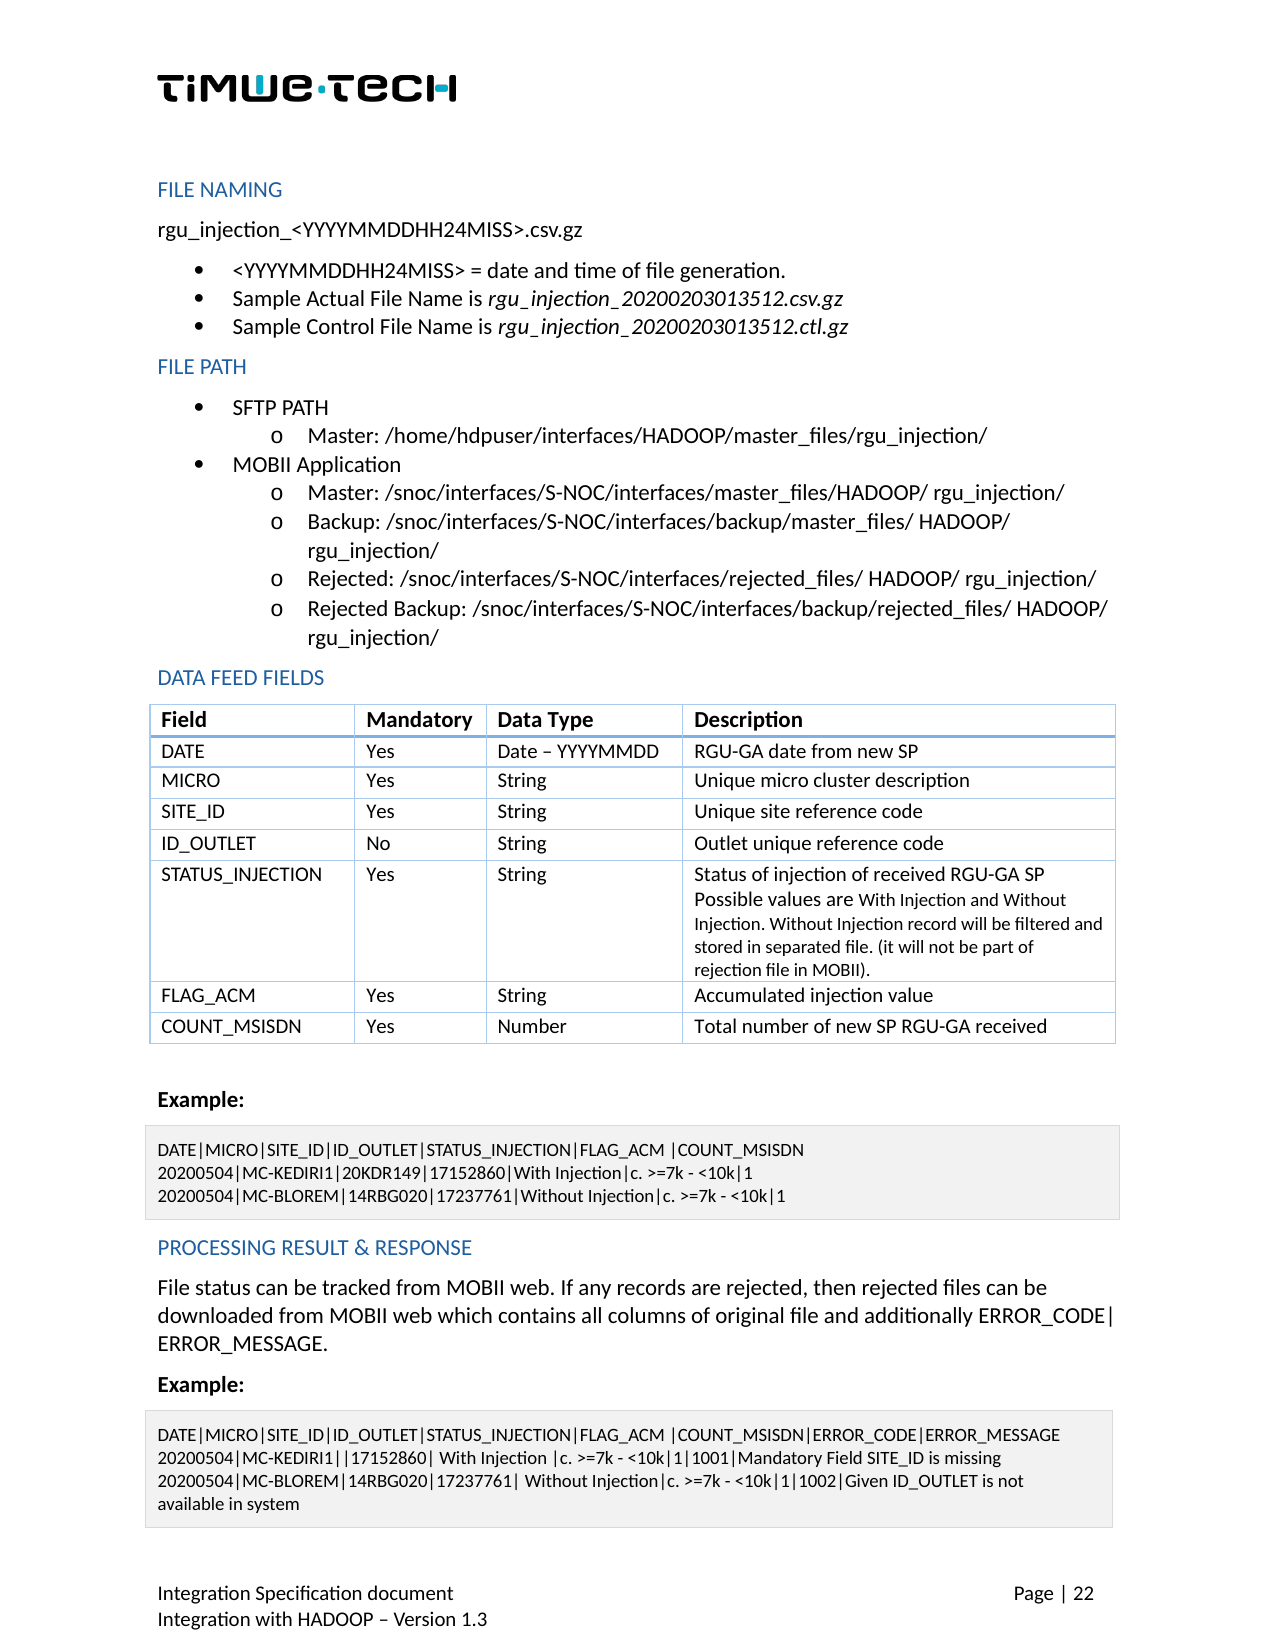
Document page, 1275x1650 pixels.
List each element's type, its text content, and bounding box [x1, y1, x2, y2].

table_header Description [683, 705, 1115, 735]
picture [157, 75, 456, 102]
table_cell Yes [355, 1013, 486, 1043]
table_cell String [487, 768, 682, 798]
table_header DATE|MICRO|SITE_ID|ID_OUTLET|STATUS_INJECTION|FLAG_ACM |COUNT_MSISDN|ERROR_CODE|ERROR_MESSAGE 20200504|MC-KEDIRI1||17152860| With Injection |c. >=7k - <10k|1|1001|Mandatory Field SITE_ID is missing 20200504|MC-BLOREM|14RBG020|17237761| Without Injection|c. >=7k - <10k|1|1002|Given ID_OUTLET is not available in system [146, 1411, 1112, 1527]
table_header Mandatory [355, 705, 486, 735]
table_header Data Type [487, 705, 682, 735]
list MOBII Application [195, 450, 1117, 478]
table_cell SITE_ID [151, 799, 354, 829]
table_cell MICRO [151, 768, 354, 798]
text File status can be tracked from MOBII web. If any records are rejected, then rejected files can be downloaded from MOBII web which contains all columns of original file and additionally ERROR_CODE|ERROR_MESSAGE. [157, 1273, 1117, 1357]
list <YYYYMMDDHH24MISS> = date and time of file generation. [195, 256, 1117, 284]
list Master: /home/hdpuser/interfaces/HADOOP/master_files/rgu_injection/ [270, 421, 1117, 450]
table_cell Total number of new SP RGU-GA received [683, 1013, 1115, 1043]
text Example: [157, 1370, 1117, 1398]
table_cell Yes [355, 861, 486, 981]
list Sample Actual File Name is rgu_injection_20200203013512.csv.gz [195, 284, 1117, 312]
table_cell Status of injection of received RGU-GA SP Possible values are With Injection and Without Injection. Without Injection record will be filtered and stored in separated file. (it will not be part of rejection file in MOBII). [683, 861, 1115, 981]
text rgu_injection_<YYYYMMDDHH24MISS>.csv.gz [157, 215, 1117, 243]
table_header Field [151, 705, 354, 735]
table_cell String [487, 982, 682, 1012]
table_cell String [487, 861, 682, 981]
table_cell RGU-GA date from new SP [683, 738, 1115, 766]
text Example: [157, 1085, 1117, 1113]
table_cell Yes [355, 799, 486, 829]
table_cell Outlet unique reference code [683, 830, 1115, 860]
list Rejected: /snoc/interfaces/S-NOC/interfaces/rejected_files/ HADOOP/ rgu_injection/ [270, 564, 1117, 594]
table_cell DATE [151, 738, 354, 766]
list Sample Control File Name is rgu_injection_20200203013512.ctl.gz [195, 312, 1117, 340]
table_cell Date – YYYYMMDD [487, 738, 682, 766]
table_cell FLAG_ACM [151, 982, 354, 1012]
table_cell Number [487, 1013, 682, 1043]
table_cell STATUS_INJECTION [151, 861, 354, 981]
table_cell No [355, 830, 486, 860]
table_cell COUNT_MSISDN [151, 1013, 354, 1043]
subtitle File Path [157, 352, 1117, 381]
table_cell Yes [355, 982, 486, 1012]
table_cell String [487, 830, 682, 860]
table_cell Yes [355, 738, 486, 766]
table_cell ID_OUTLET [151, 830, 354, 860]
table_header DATE|MICRO|SITE_ID|ID_OUTLET|STATUS_INJECTION|FLAG_ACM |COUNT_MSISDN 20200504|MC-KEDIRI1|20KDR149|17152860|With Injection|c. >=7k - <10k|1 20200504|MC-BLOREM|14RBG020|17237761|Without Injection|c. >=7k - <10k|1 [146, 1126, 1119, 1219]
list Backup: /snoc/interfaces/S-NOC/interfaces/backup/master_files/ HADOOP/ rgu_injection/ [270, 507, 1117, 564]
list Master: /snoc/interfaces/S-NOC/interfaces/master_files/HADOOP/ rgu_injection/ [270, 478, 1117, 507]
list SFTP PATH [195, 393, 1117, 421]
subtitle Processing result & Response [157, 1233, 1117, 1261]
table_cell Unique site reference code [683, 799, 1115, 829]
table_cell Accumulated injection value [683, 982, 1115, 1012]
subtitle Data feed fields [157, 663, 1117, 691]
table_cell Unique micro cluster description [683, 768, 1115, 798]
subtitle File naming [157, 175, 1117, 203]
list Rejected Backup: /snoc/interfaces/S-NOC/interfaces/backup/rejected_files/ HADOOP/ rgu_injection/ [270, 594, 1117, 651]
table_cell Yes [355, 768, 486, 798]
table_cell String [487, 799, 682, 829]
